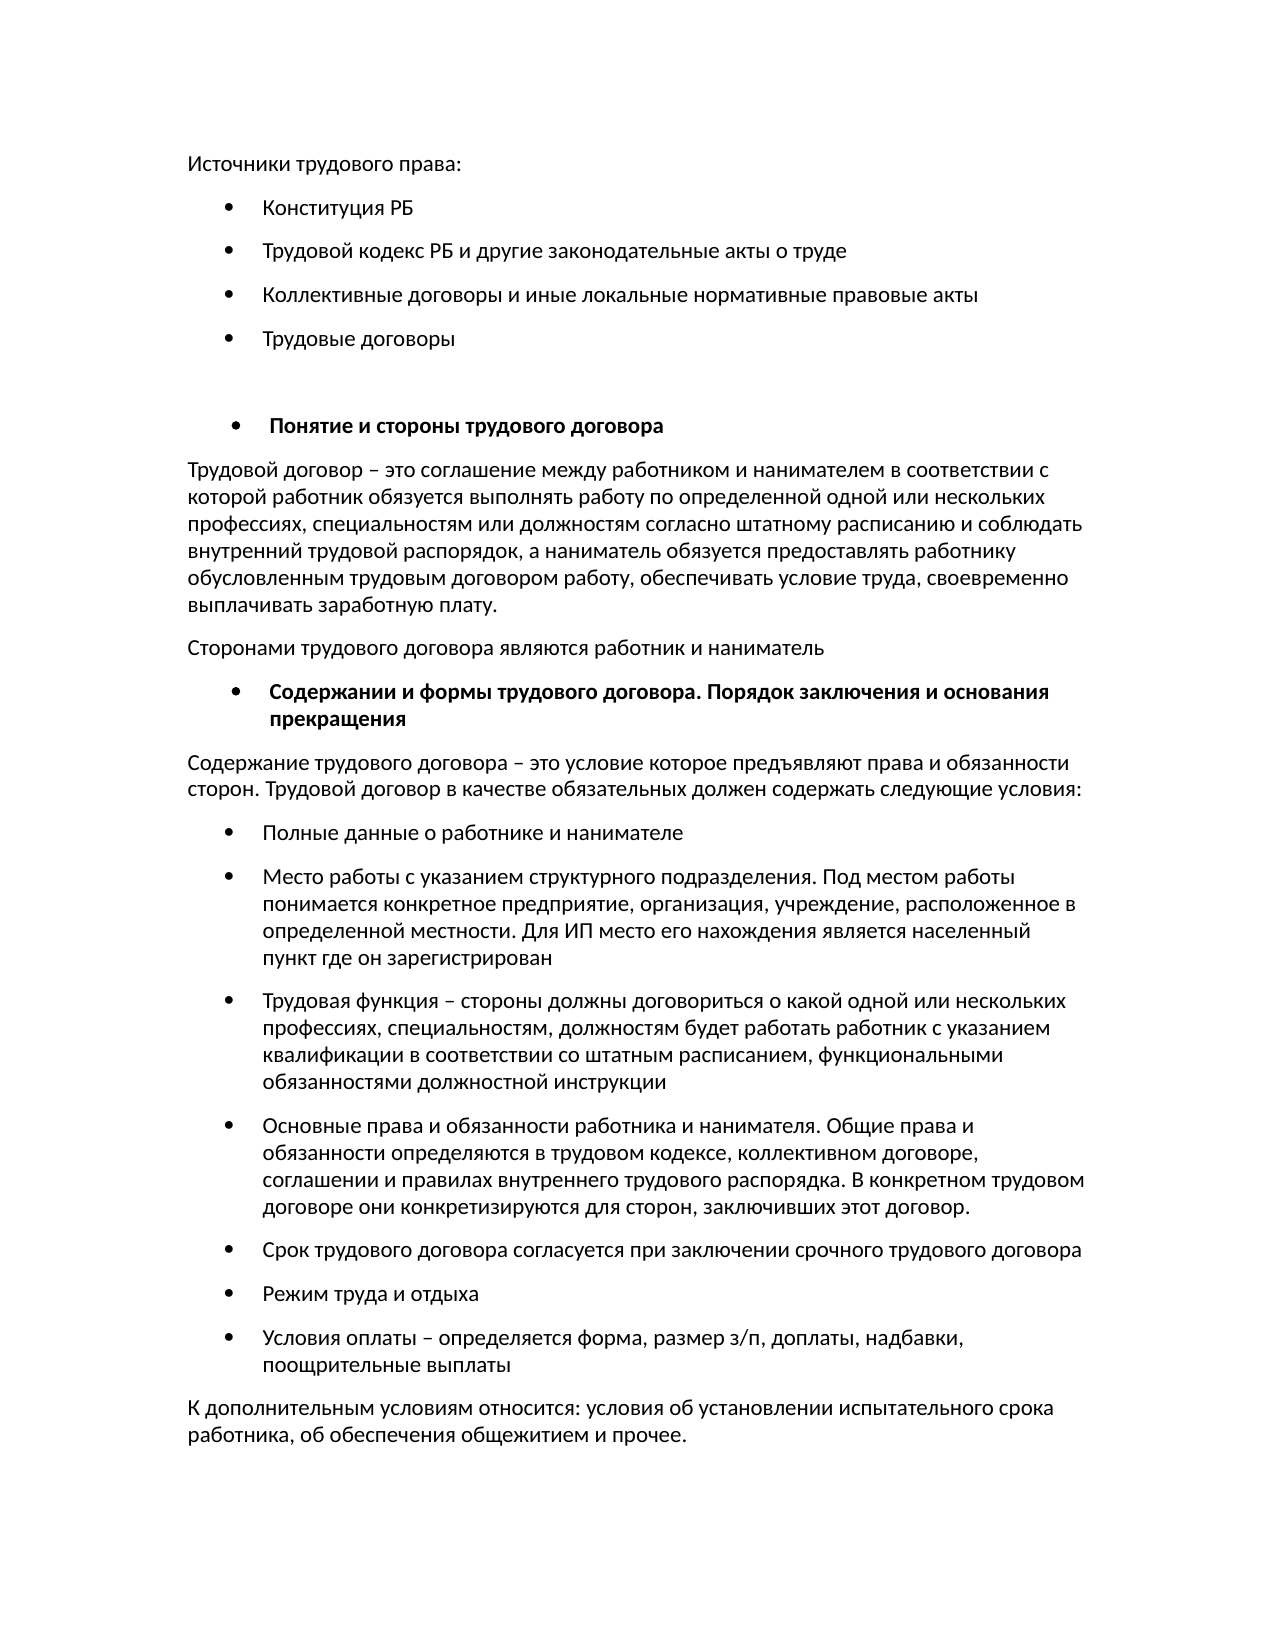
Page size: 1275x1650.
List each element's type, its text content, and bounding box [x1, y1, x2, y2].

text К дополнительным условиям относится: условия об установлении испытательного срока работника, об обеспечения общежитием и прочее. [187, 1394, 1087, 1448]
list Трудовой кодекс РБ и другие законодательные акты о труде [225, 237, 1087, 264]
list Трудовые договоры [225, 324, 1087, 352]
text Источники трудового права: [187, 150, 1087, 177]
list Условия оплаты – определяется форма, размер з/п, доплаты, надбавки, поощрительные выплаты [225, 1324, 1087, 1378]
text Сторонами трудового договора являются работник и наниматель [187, 634, 1087, 661]
list Трудовая функция – стороны должны договориться о какой одной или нескольких профессиях, специальностям, должностям будет работать работник с указанием квалификации в соответствии со штатным расписанием, функциональными обязанностями должностной инструкции [225, 987, 1087, 1095]
list Срок трудового договора согласуется при заключении срочного трудового договора [225, 1236, 1087, 1263]
list Коллективные договоры и иные локальные нормативные правовые акты [225, 281, 1087, 308]
list Полные данные о работнике и нанимателе [225, 819, 1087, 846]
list Место работы с указанием структурного подразделения. Под местом работы понимается конкретное предприятие, организация, учреждение, расположенное в определенной местности. Для ИП место его нахождения является населенный пункт где он зарегистрирован [225, 863, 1087, 971]
list Конституция РБ [225, 194, 1087, 221]
text Трудовой договор – это соглашение между работником и нанимателем в соответствии с которой работник обязуется выполнять работу по определенной одной или нескольких профессиях, специальностям или должностям согласно штатному расписанию и соблюдать внутренний трудовой распорядок, а наниматель обязуется предоставлять работнику обусловленным трудовым договором работу, обеспечивать условие труда, своевременно выплачивать заработную плату. [187, 456, 1087, 617]
list Режим труда и отдыха [225, 1280, 1087, 1307]
list Понятие и стороны трудового договора [232, 412, 1087, 439]
list Основные права и обязанности работника и нанимателя. Общие права и обязанности определяются в трудовом кодексе, коллективном договоре, соглашении и правилах внутреннего трудового распорядка. В конкретном трудовом договоре они конкретизируются для сторон, заключивших этот договор. [225, 1112, 1087, 1220]
list Содержании и формы трудового договора. Порядок заключения и основания прекращения [232, 678, 1087, 732]
text Содержание трудового договора – это условие которое предъявляют права и обязанности сторон. Трудовой договор в качестве обязательных должен содержать следующие условия: [187, 748, 1087, 802]
